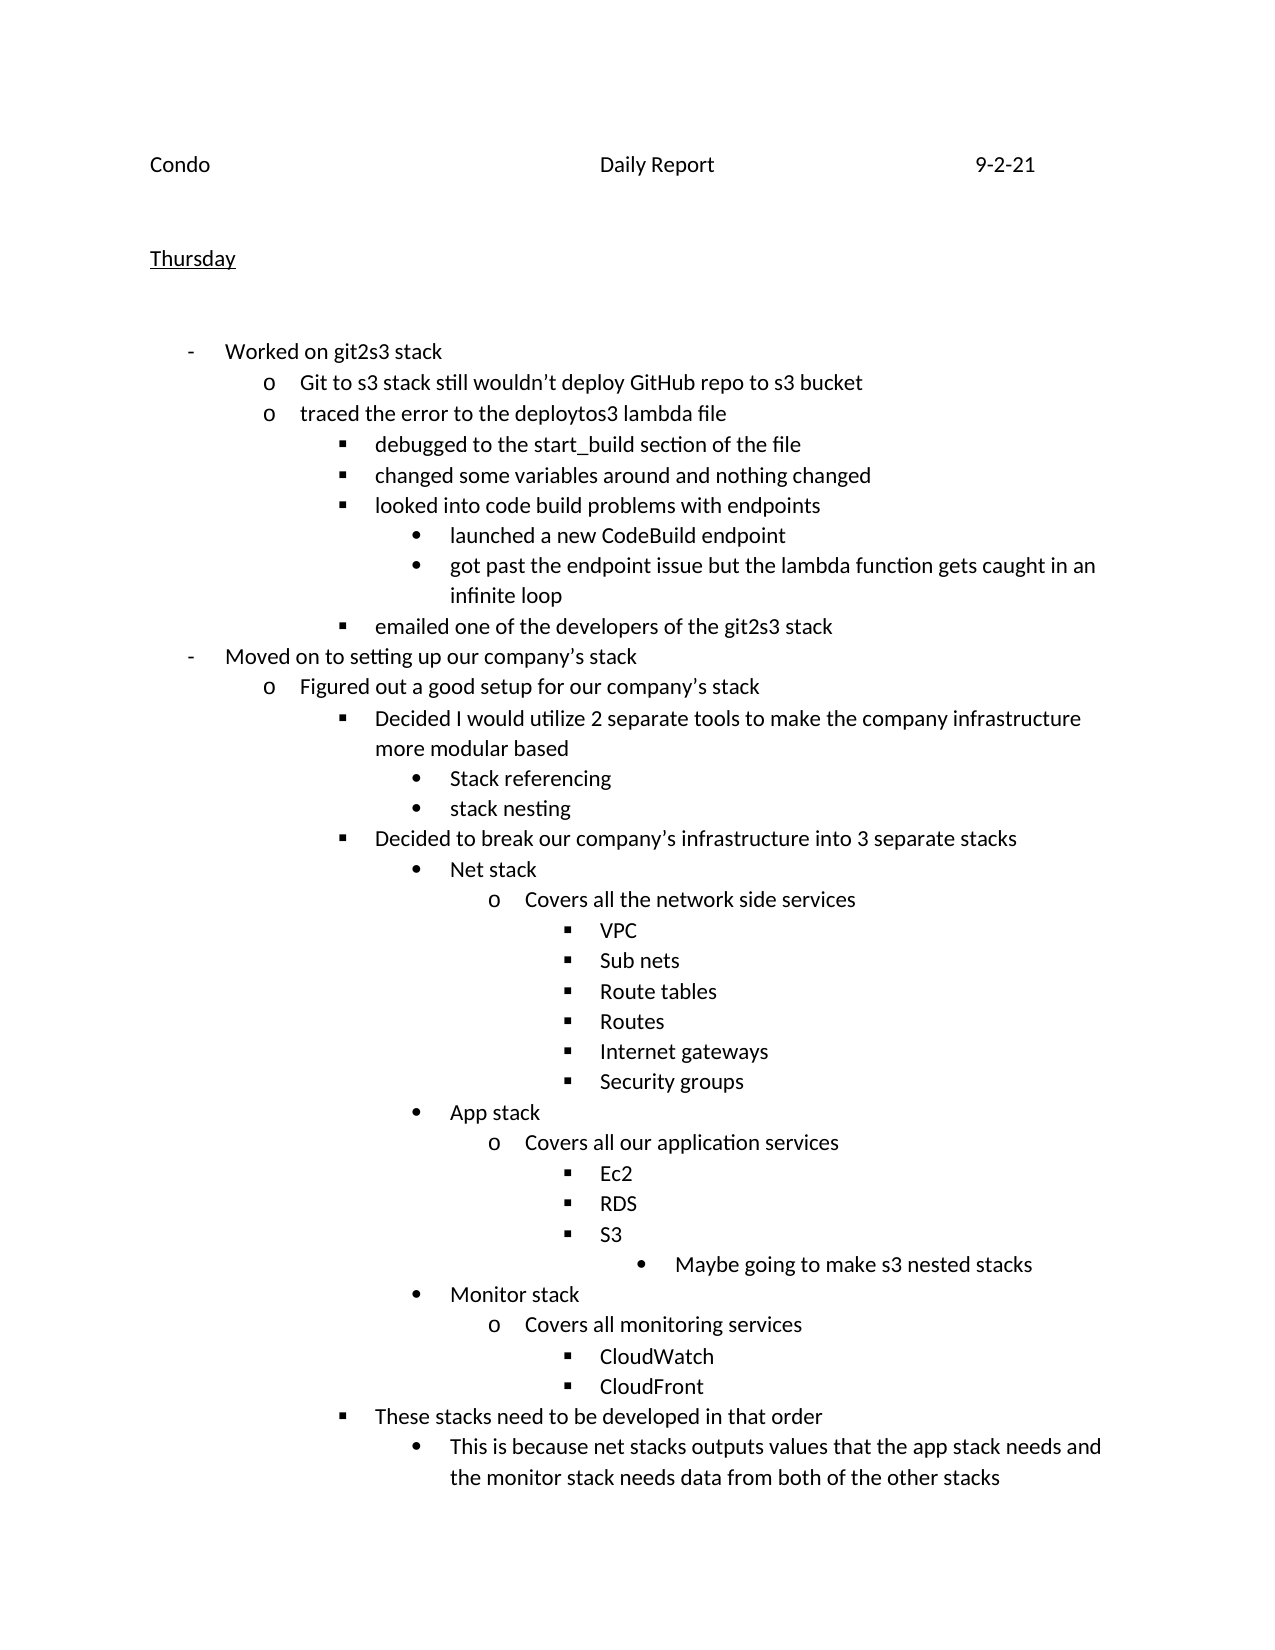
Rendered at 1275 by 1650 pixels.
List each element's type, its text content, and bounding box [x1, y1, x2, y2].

text Thursday [150, 244, 1125, 272]
list Security groups [562, 1067, 1125, 1096]
list emailed one of the developers of the git2s3 stack [337, 612, 1125, 640]
list Decided I would utilize 2 separate tools to make the company infrastructure more modular based [337, 704, 1125, 762]
list App stack [412, 1098, 1125, 1126]
list Covers all our application services [487, 1128, 1125, 1157]
list Route tables [562, 977, 1125, 1005]
list Decided to break our company’s infrastructure into 3 separate stacks [337, 824, 1125, 853]
list This is because net stacks outputs values that the app stack needs and the monitor stack needs data from both of the other stacks [412, 1432, 1125, 1491]
list Worked on git2s3 stack [187, 337, 1125, 366]
list CloudFront [562, 1372, 1125, 1400]
list stack nesting [412, 794, 1125, 822]
list Routes [562, 1007, 1125, 1035]
list Net stack [412, 855, 1125, 883]
list Maybe going to make s3 nested stacks [637, 1250, 1125, 1278]
list launched a new CodeBuild endpoint [412, 521, 1125, 549]
list These stacks need to be developed in that order [337, 1402, 1125, 1430]
list VPC [562, 916, 1125, 944]
text Condo Daily Report 9-2-21 [150, 150, 1125, 178]
list Covers all the network side services [487, 885, 1125, 914]
list got past the endpoint issue but the lambda function gets caught in an infinite loop [412, 551, 1125, 610]
list RDS [562, 1189, 1125, 1218]
list Covers all monitoring services [487, 1310, 1125, 1339]
list changed some variables around and nothing changed [337, 461, 1125, 489]
list Moved on to setting up our company’s stack [187, 642, 1125, 670]
list Figured out a good setup for our company’s stack [262, 672, 1125, 701]
list Git to s3 stack still wouldn’t deploy GitHub repo to s3 bucket [262, 368, 1125, 397]
list debugged to the start_build section of the file [337, 431, 1125, 459]
list Sub nets [562, 947, 1125, 975]
list S3 [562, 1220, 1125, 1248]
list looked into code build problems with endpoints [337, 491, 1125, 519]
list Internet gateways [562, 1037, 1125, 1065]
list Stack referencing [412, 764, 1125, 792]
list Monitor stack [412, 1280, 1125, 1308]
list CloudWatch [562, 1342, 1125, 1370]
list Ec2 [562, 1159, 1125, 1187]
list traced the error to the deploytos3 lambda file [262, 399, 1125, 428]
